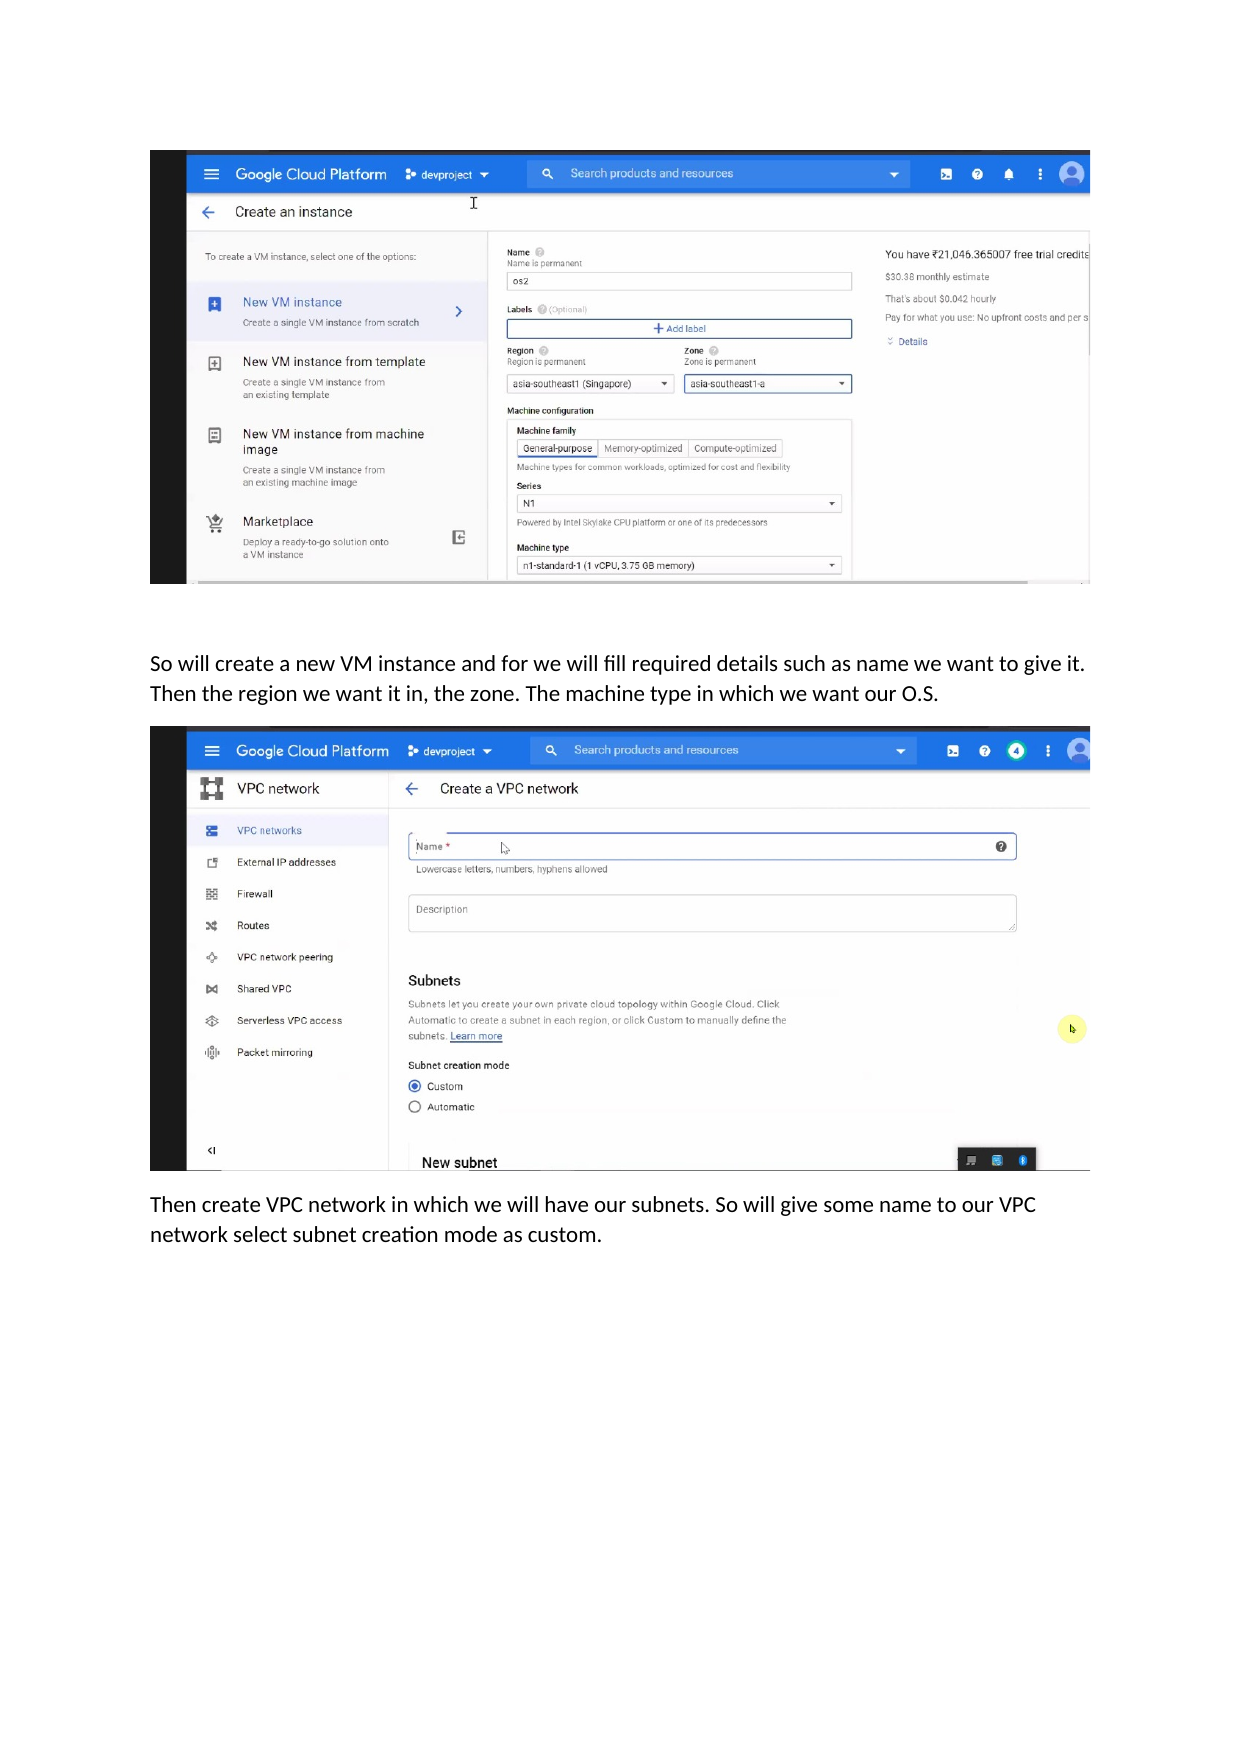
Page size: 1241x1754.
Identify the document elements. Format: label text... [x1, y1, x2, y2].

text Then create VPC network in which we will have our subnets. So will give some name to our VPC network select subnet creation mode as custom. [150, 1190, 1090, 1248]
picture [150, 726, 1091, 1171]
picture [150, 150, 1091, 584]
text So will create a new VM instance and for we will fill required details such as name we want to give it. Then the region we want it in, the zone. The machine type in which we want our O.S. [150, 649, 1090, 708]
